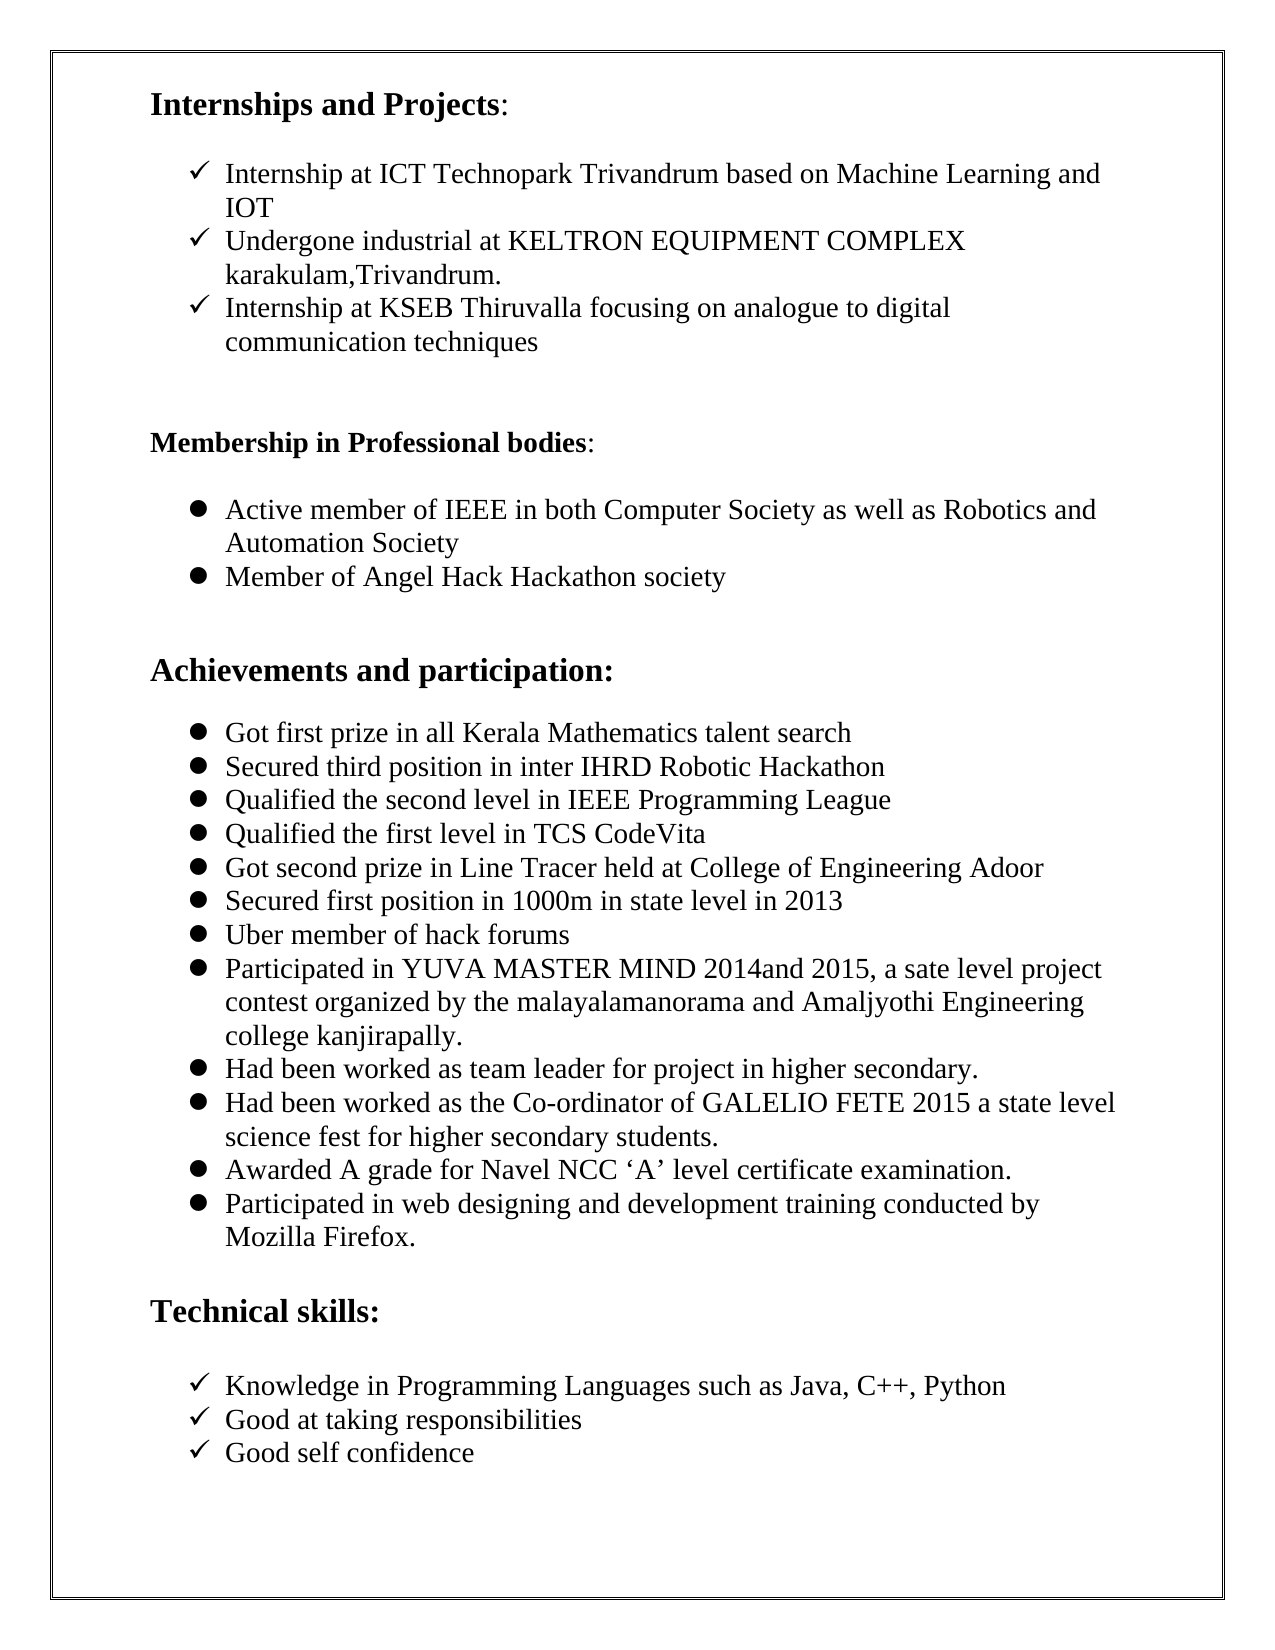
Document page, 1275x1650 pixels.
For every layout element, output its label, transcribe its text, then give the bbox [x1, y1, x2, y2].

list Knowledge in Programming Languages such as Java, C++, Python [187, 1368, 1125, 1402]
list Uber member of hack forums [187, 917, 1125, 951]
list Had been worked as the Co-ordinator of GALELIO FETE 2015 a state level science fest for higher secondary students. [187, 1085, 1125, 1152]
list Internship at ICT Technopark Trivandrum based on Machine Learning and IOT [187, 156, 1125, 223]
list Undergone industrial at KELTRON EQUIPMENT COMPLEX karakulam,Trivandrum. [187, 223, 1125, 291]
text Internships and Projects: [150, 84, 1125, 123]
list Got second prize in Line Tracer held at College of Engineering Adoor [187, 850, 1125, 883]
text Membership in Professional bodies: [150, 425, 1125, 458]
list Member of Angel Hack Hackathon society [187, 559, 1125, 593]
list Participated in web designing and development training conducted by Mozilla Firefox. [187, 1186, 1125, 1253]
list Got first prize in all Kerala Mathematics talent search [187, 715, 1125, 749]
text Achievements and participation: [150, 650, 1125, 689]
list Awarded A grade for Navel NCC ‘A’ level certificate examination. [187, 1152, 1125, 1186]
list Good at taking responsibilities [187, 1402, 1125, 1435]
list Secured third position in inter IHRD Robotic Hackathon [187, 749, 1125, 782]
list Qualified the first level in TCS CodeVita [187, 816, 1125, 850]
list Internship at KSEB Thiruvalla focusing on analogue to digital communication techniques [187, 291, 1125, 358]
list Good self confidence [187, 1435, 1125, 1469]
text Technical skills: [150, 1291, 1125, 1330]
list Participated in YUVA MASTER MIND 2014and 2015, a sate level project contest organized by the malayalamanorama and Amaljyothi Engineering college kanjirapally. [187, 951, 1125, 1051]
list Qualified the second level in IEEE Programming League [187, 782, 1125, 816]
list Had been worked as team leader for project in higher secondary. [187, 1051, 1125, 1085]
list Active member of IEEE in both Computer Society as well as Robotics and Automation Society [187, 492, 1125, 559]
list Secured first position in 1000m in state level in 2013 [187, 883, 1125, 917]
